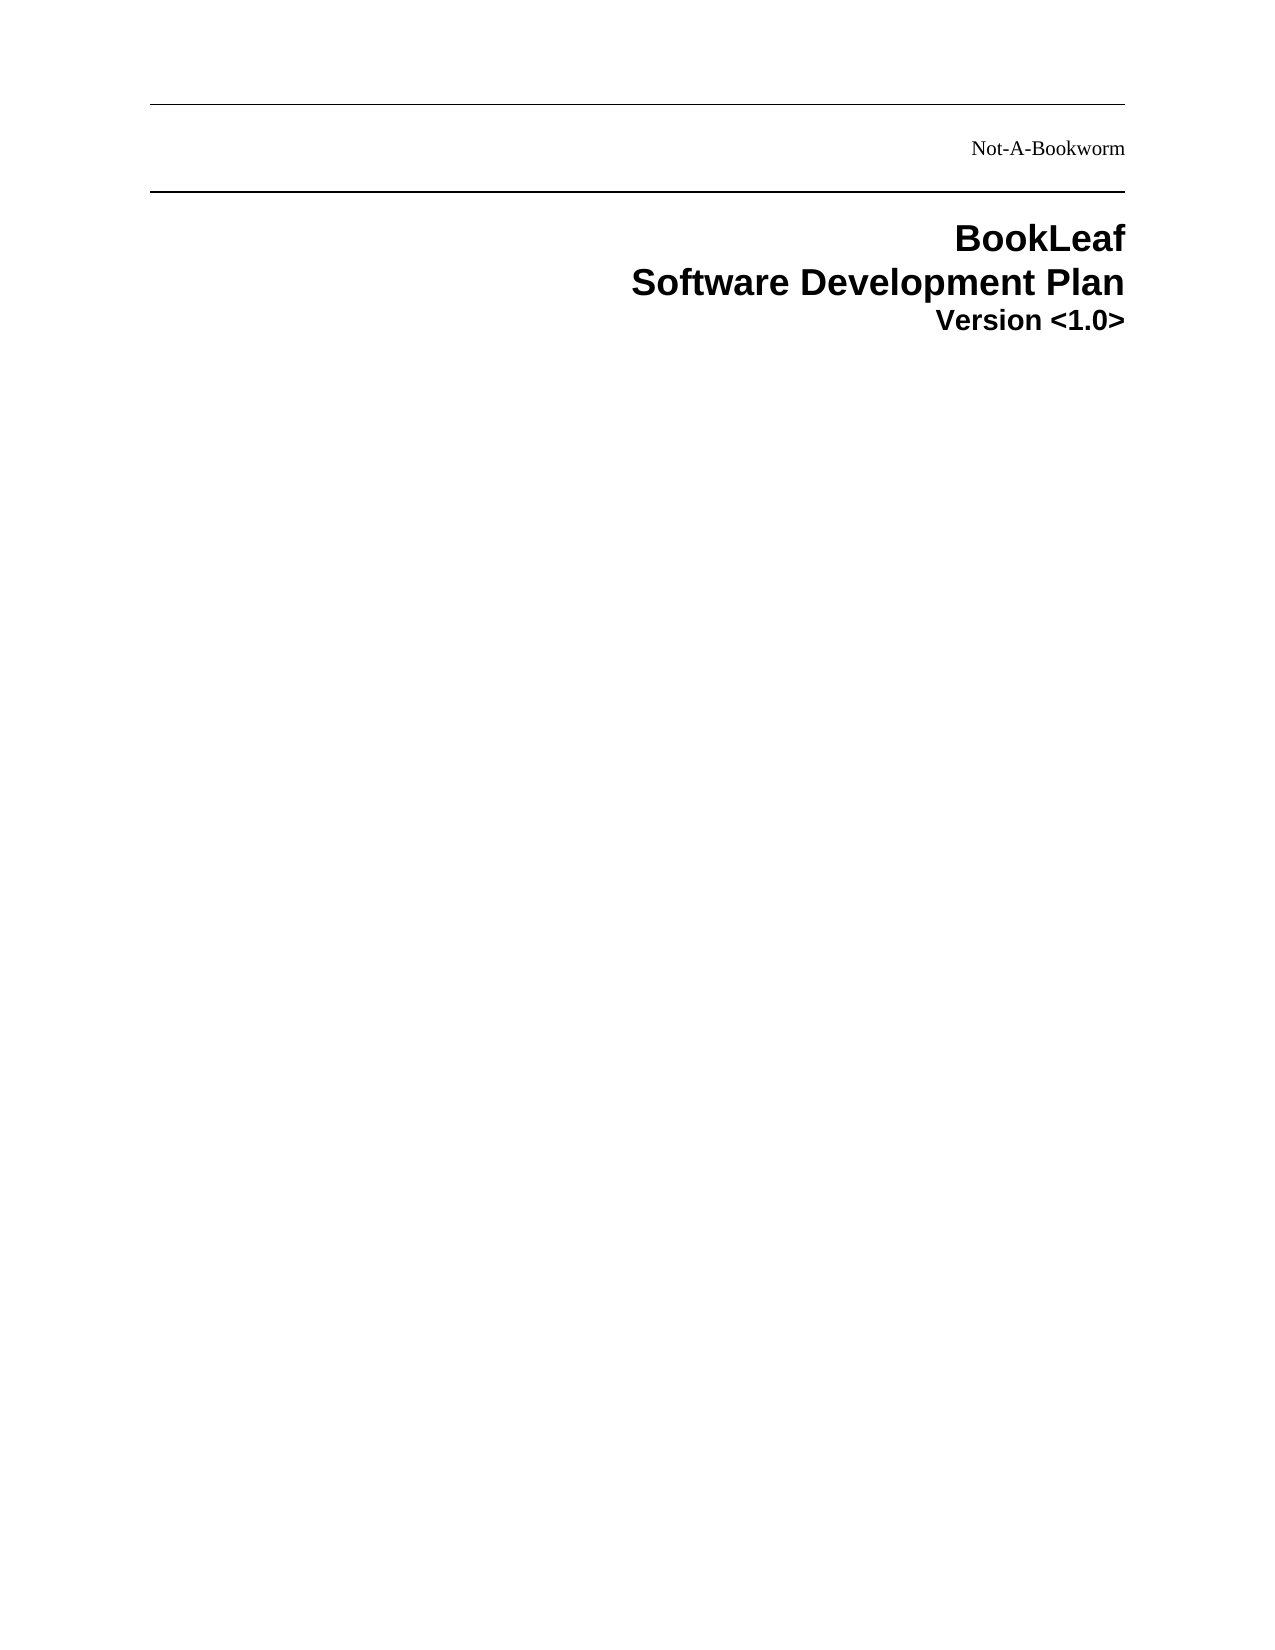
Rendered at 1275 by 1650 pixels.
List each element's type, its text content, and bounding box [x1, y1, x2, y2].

title Software Development Plan [150, 260, 1125, 303]
title Version <1.0> [150, 303, 1125, 336]
title BookLeaf [150, 217, 1125, 260]
